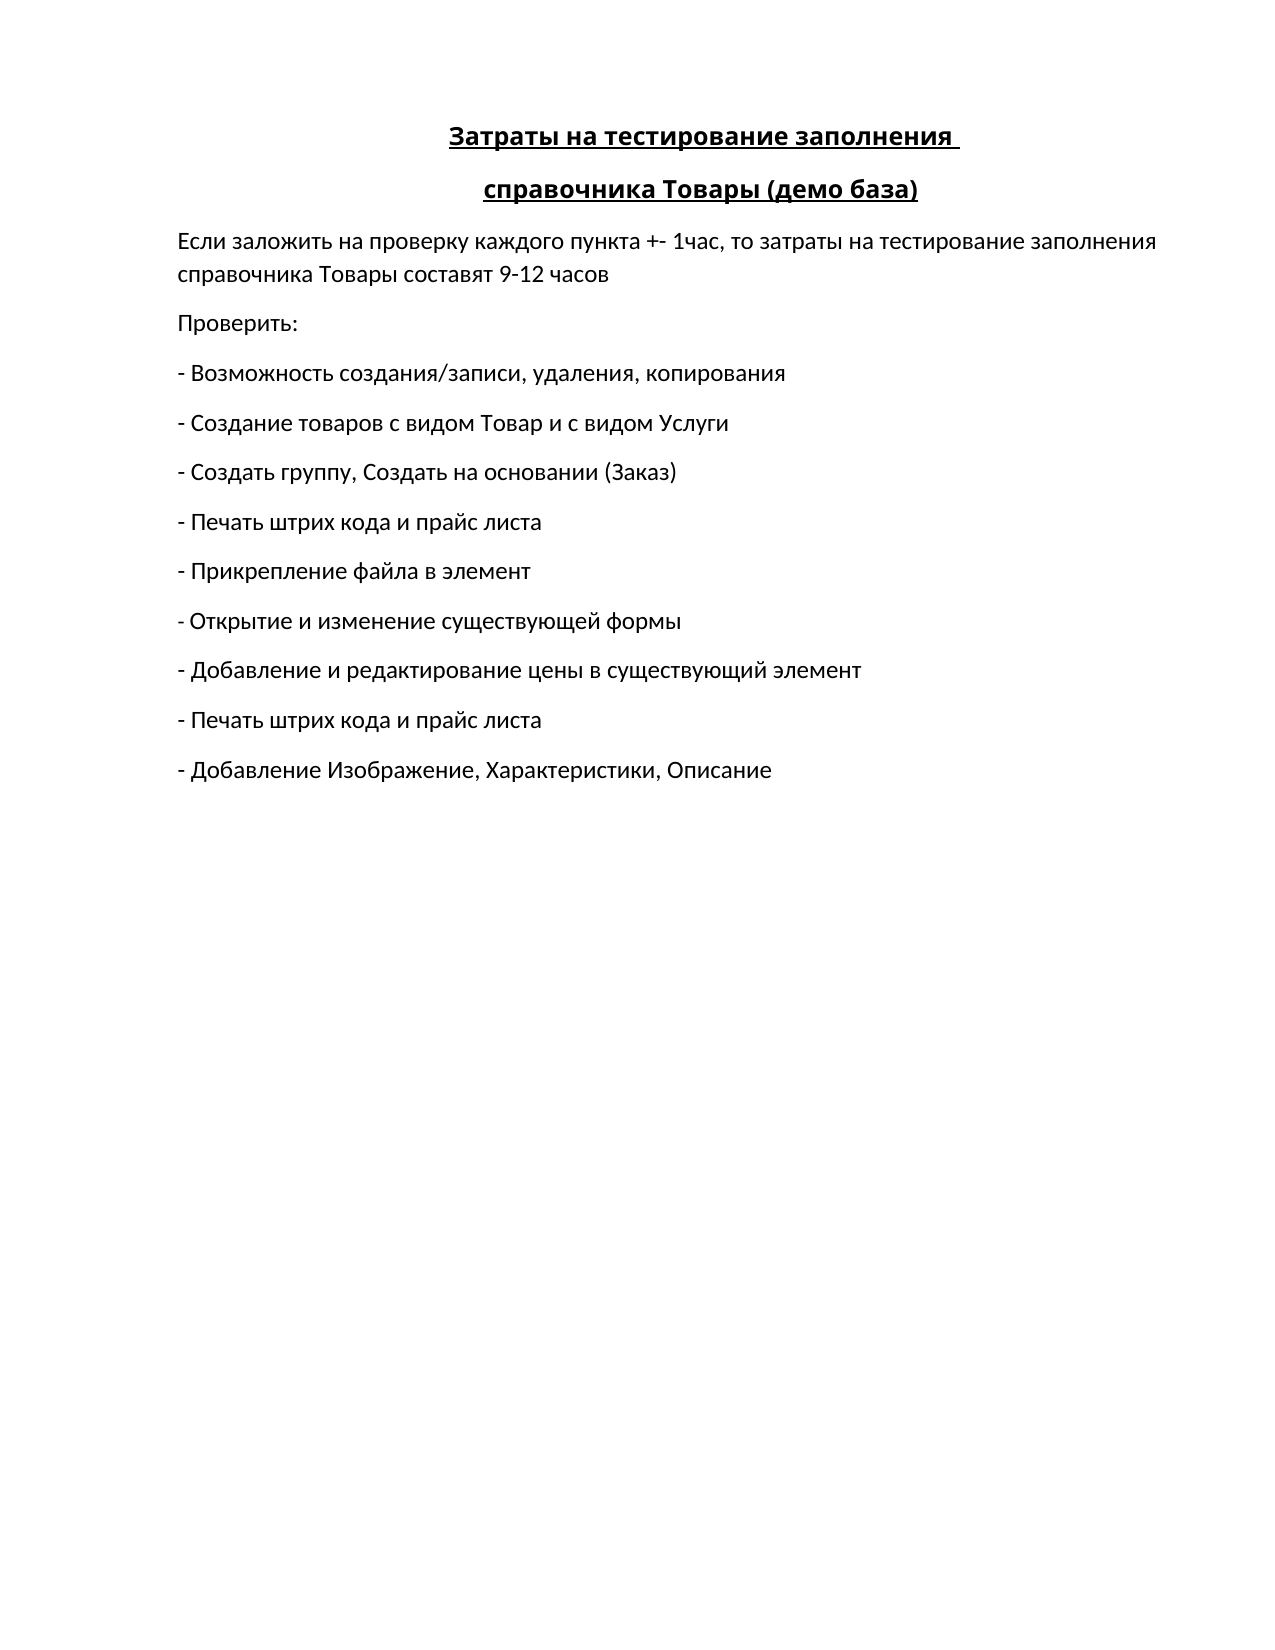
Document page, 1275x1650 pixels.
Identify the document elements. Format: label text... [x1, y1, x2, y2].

text - Печать штрих кода и прайс листа [177, 506, 1186, 536]
text - Создать группу, Создать на основании (Заказ) [177, 456, 1186, 487]
text - Создание товаров с видом Товар и с видом Услуги [177, 407, 1186, 437]
text справочника Товары (демо база) [215, 172, 1186, 206]
text - Прикрепление файла в элемент [177, 555, 1186, 586]
text - Добавление и редактирование цены в существующий элемент [177, 654, 1186, 685]
text Затраты на тестирование заполнения [215, 118, 1186, 152]
text Если заложить на проверку каждого пункта +- 1час, то затраты на тестирование заполнения справочника Товары составят 9-12 часов [177, 225, 1186, 288]
text - Возможность создания/записи, удаления, копирования [177, 357, 1186, 388]
text - Открытие и изменение существующей формы [177, 605, 1186, 636]
text - Печать штрих кода и прайс листа [177, 704, 1186, 735]
text - Добавление Изображение, Характеристики, Описание [177, 754, 1186, 784]
text Проверить: [177, 307, 1186, 338]
